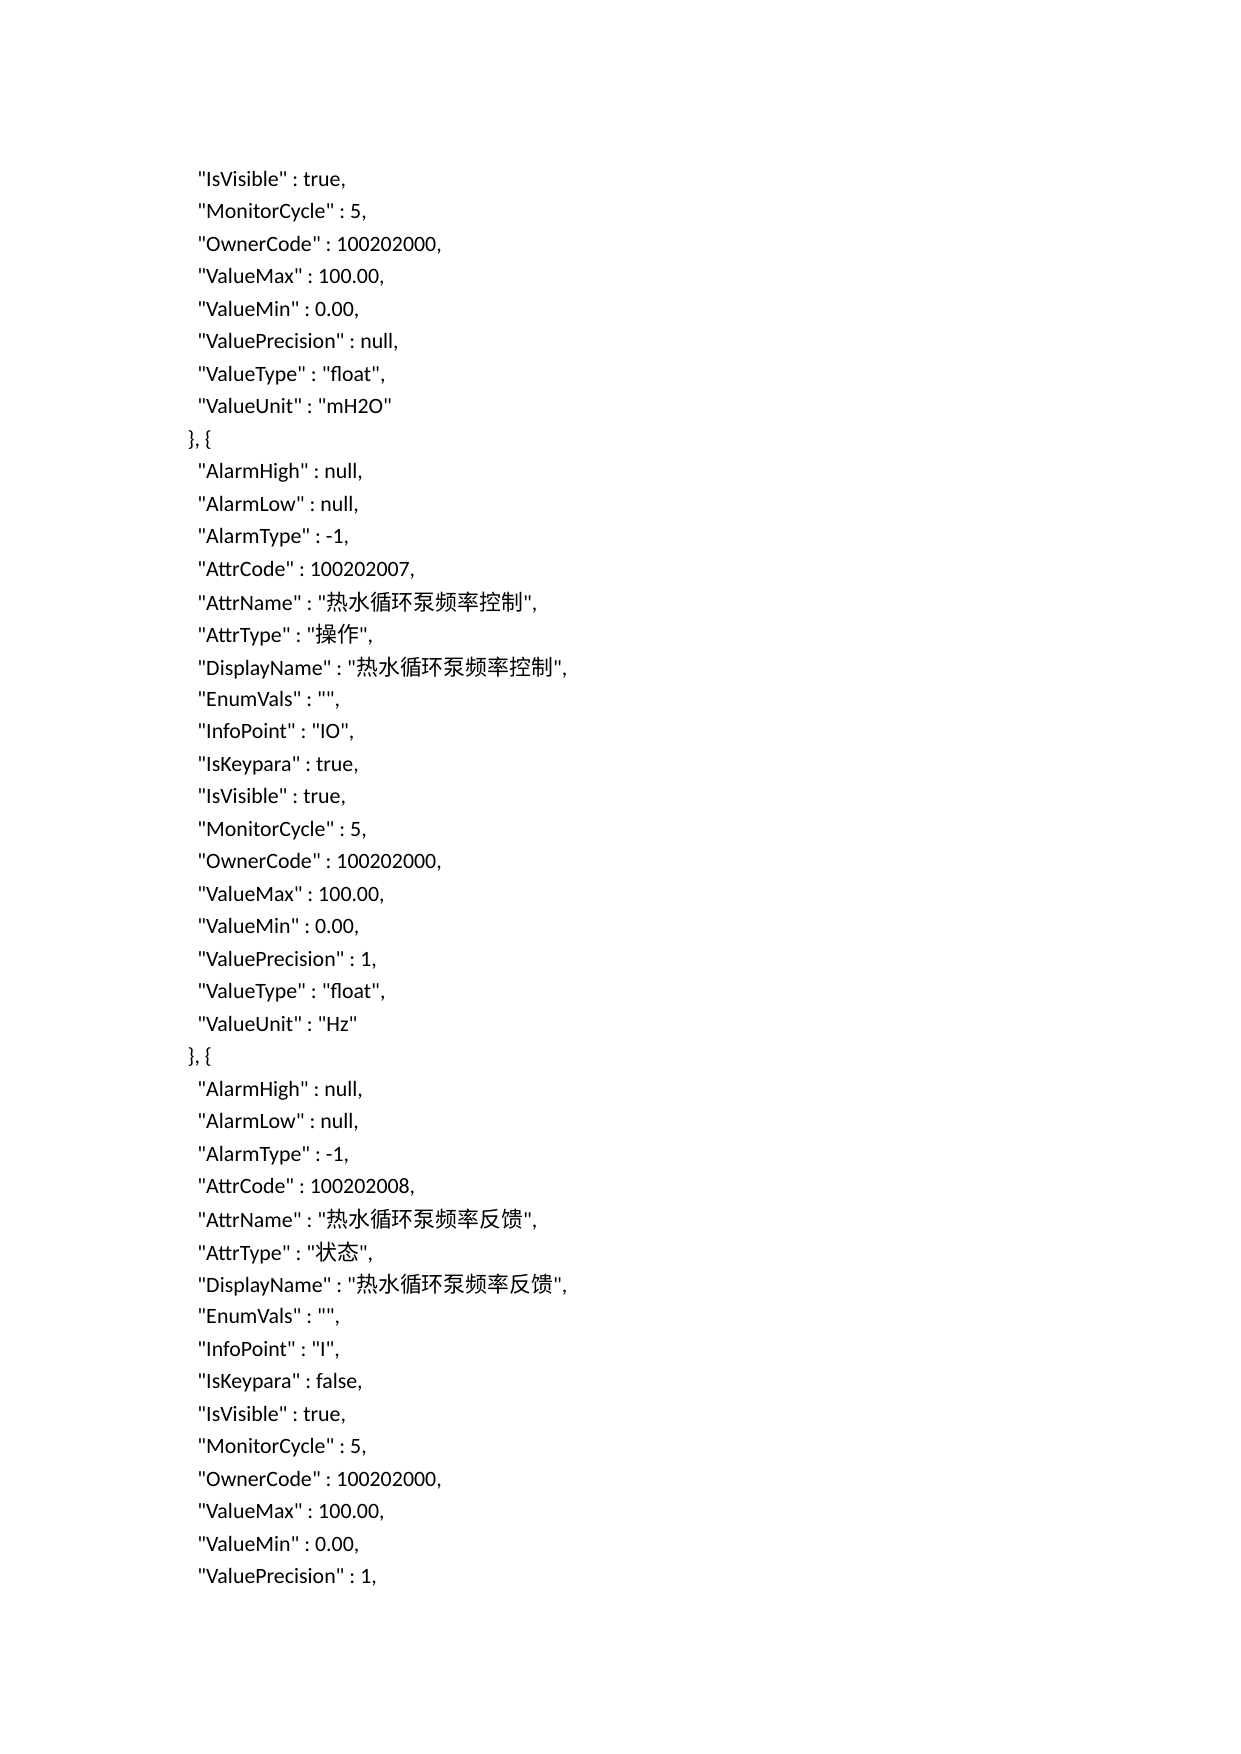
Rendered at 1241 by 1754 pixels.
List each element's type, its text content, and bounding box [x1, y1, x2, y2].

text "DisplayName" : "热水循环泵频率控制", [187, 649, 1053, 682]
text "AttrCode" : 100202007, [187, 552, 1053, 584]
text "ValueType" : "float", [187, 974, 1053, 1007]
text "ValueType" : "float", [187, 357, 1053, 389]
text "ValueMin" : 0.00, [187, 909, 1053, 942]
text "AttrName" : "热水循环泵频率反馈", [187, 1202, 1053, 1234]
text "ValueMin" : 0.00, [187, 292, 1053, 324]
text "ValuePrecision" : null, [187, 324, 1053, 357]
text "InfoPoint" : "I", [187, 1332, 1053, 1364]
text "IsVisible" : true, [187, 1397, 1053, 1429]
text "AttrType" : "操作", [187, 617, 1053, 649]
text "AttrCode" : 100202008, [187, 1169, 1053, 1202]
text "EnumVals" : "", [187, 1299, 1053, 1332]
text "DisplayName" : "热水循环泵频率反馈", [187, 1267, 1053, 1299]
text "EnumVals" : "", [187, 682, 1053, 714]
text }, { [187, 1039, 1053, 1072]
text "ValueMax" : 100.00, [187, 1494, 1053, 1527]
text }, { [187, 422, 1053, 454]
text "AlarmHigh" : null, [187, 1072, 1053, 1104]
text "AlarmHigh" : null, [187, 454, 1053, 487]
text "ValueUnit" : "Hz" [187, 1007, 1053, 1039]
text "InfoPoint" : "IO", [187, 714, 1053, 747]
text "IsVisible" : true, [187, 779, 1053, 812]
text "ValueMax" : 100.00, [187, 877, 1053, 909]
text "OwnerCode" : 100202000, [187, 844, 1053, 877]
text "AlarmLow" : null, [187, 1104, 1053, 1137]
text "ValueUnit" : "mH2O" [187, 389, 1053, 422]
text "ValuePrecision" : 1, [187, 942, 1053, 974]
text "IsVisible" : true, [187, 162, 1053, 194]
text "MonitorCycle" : 5, [187, 1429, 1053, 1462]
text "AlarmType" : -1, [187, 1137, 1053, 1169]
text "AttrName" : "热水循环泵频率控制", [187, 584, 1053, 617]
text "MonitorCycle" : 5, [187, 812, 1053, 844]
text "ValuePrecision" : 1, [187, 1559, 1053, 1592]
text "OwnerCode" : 100202000, [187, 227, 1053, 259]
text "AttrType" : "状态", [187, 1234, 1053, 1267]
text "ValueMax" : 100.00, [187, 259, 1053, 292]
text "IsKeypara" : false, [187, 1364, 1053, 1397]
text "AlarmType" : -1, [187, 519, 1053, 552]
text "AlarmLow" : null, [187, 487, 1053, 519]
text "OwnerCode" : 100202000, [187, 1462, 1053, 1494]
text "IsKeypara" : true, [187, 747, 1053, 779]
text "MonitorCycle" : 5, [187, 194, 1053, 227]
text "ValueMin" : 0.00, [187, 1527, 1053, 1559]
